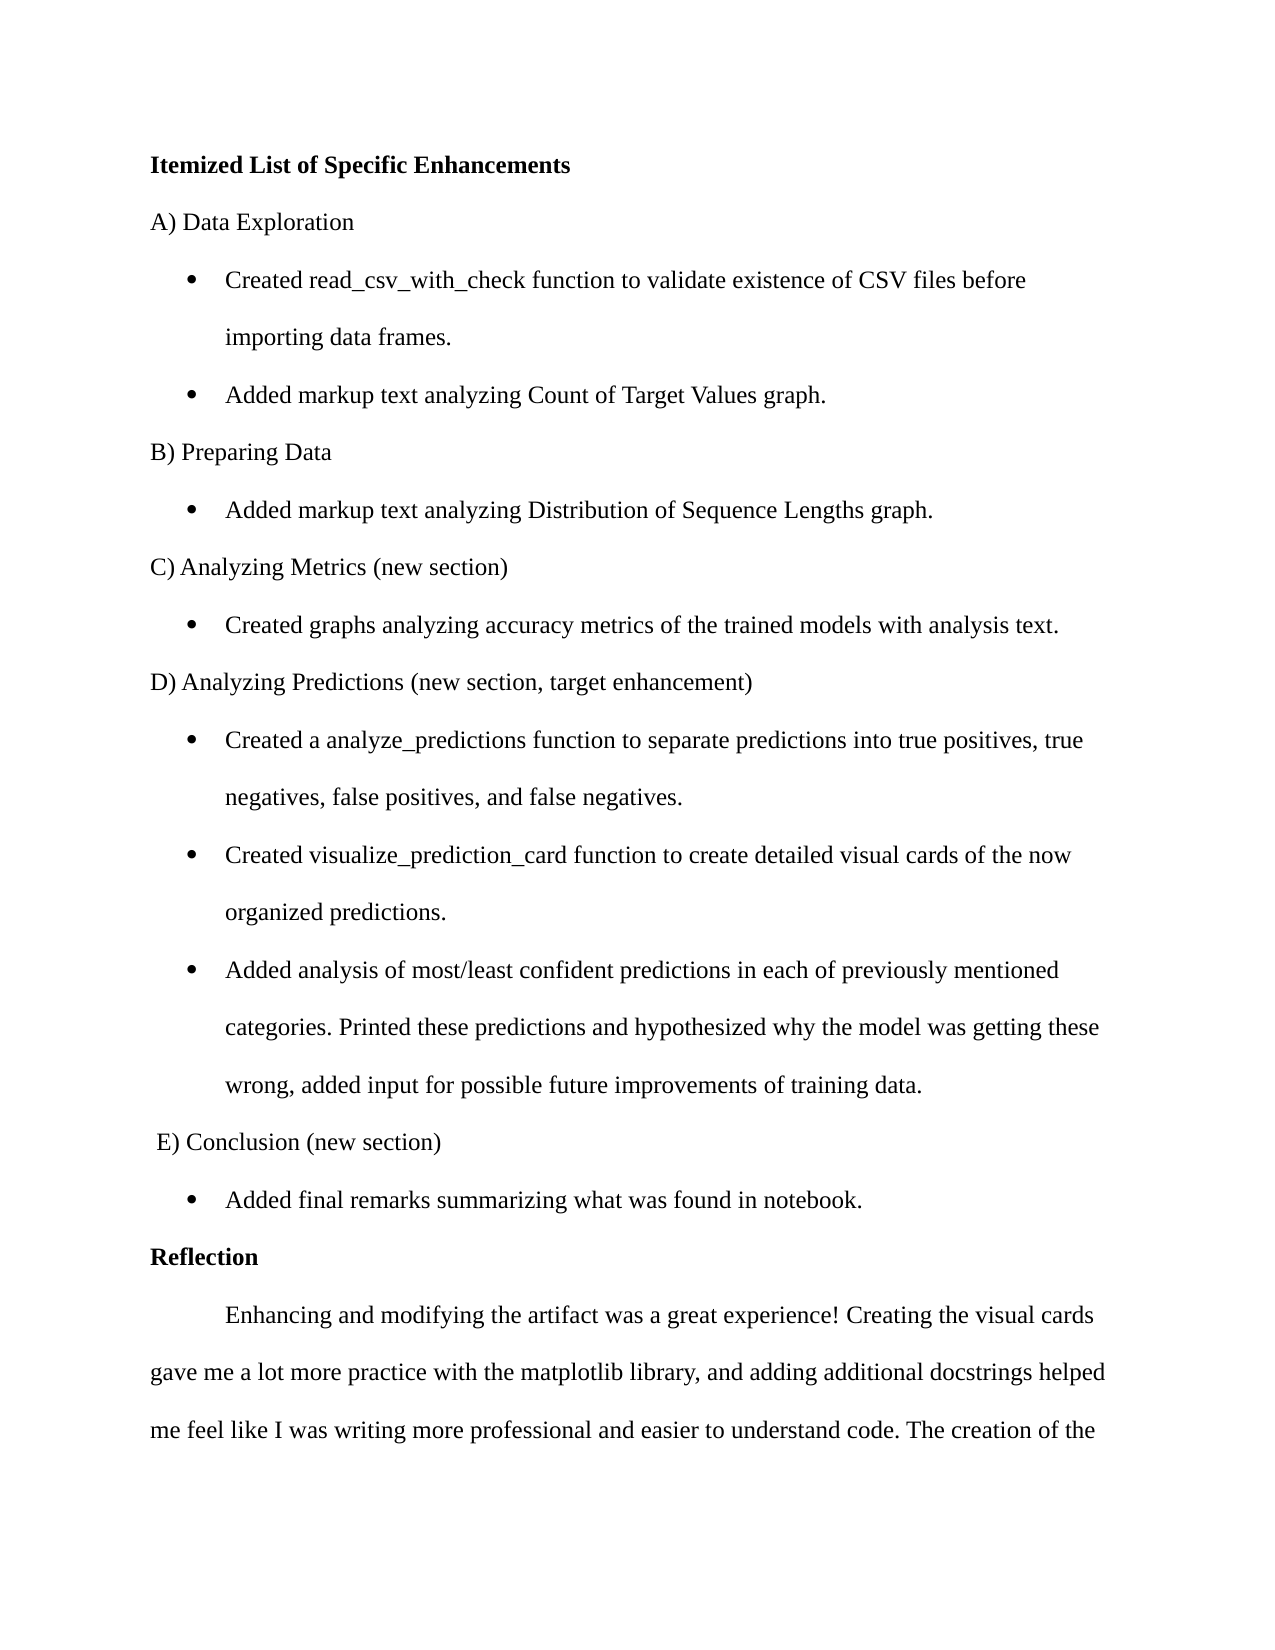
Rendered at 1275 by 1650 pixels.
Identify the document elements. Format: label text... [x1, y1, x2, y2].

list Created graphs analyzing accuracy metrics of the trained models with analysis text. [187, 610, 1125, 639]
list Added markup text analyzing Count of Target Values graph. [187, 380, 1125, 409]
text Reflection [150, 1242, 1125, 1271]
list Added markup text analyzing Distribution of Sequence Lengths graph. [187, 495, 1125, 524]
text C) Analyzing Metrics (new section) [150, 552, 1125, 581]
list Created read_csv_with_check function to validate existence of CSV files before importing data frames. [187, 265, 1125, 351]
list Created visualize_prediction_card function to create detailed visual cards of the now organized predictions. [187, 840, 1125, 926]
text B) Preparing Data [150, 437, 1125, 466]
list Added final remarks summarizing what was found in notebook. [187, 1185, 1125, 1214]
list Added analysis of most/least confident predictions in each of previously mentioned categories. Printed these predictions and hypothesized why the model was getting these wrong, added input for possible future improvements of training data. [187, 955, 1125, 1099]
text Itemized List of Specific Enhancements A) Data Exploration [150, 150, 1125, 236]
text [150, 1300, 1125, 1444]
list Created a analyze_predictions function to separate predictions into true positives, true negatives, false positives, and false negatives. [187, 725, 1125, 811]
text E) Conclusion (new section) [150, 1127, 1125, 1156]
text D) Analyzing Predictions (new section, target enhancement) [150, 667, 1125, 696]
